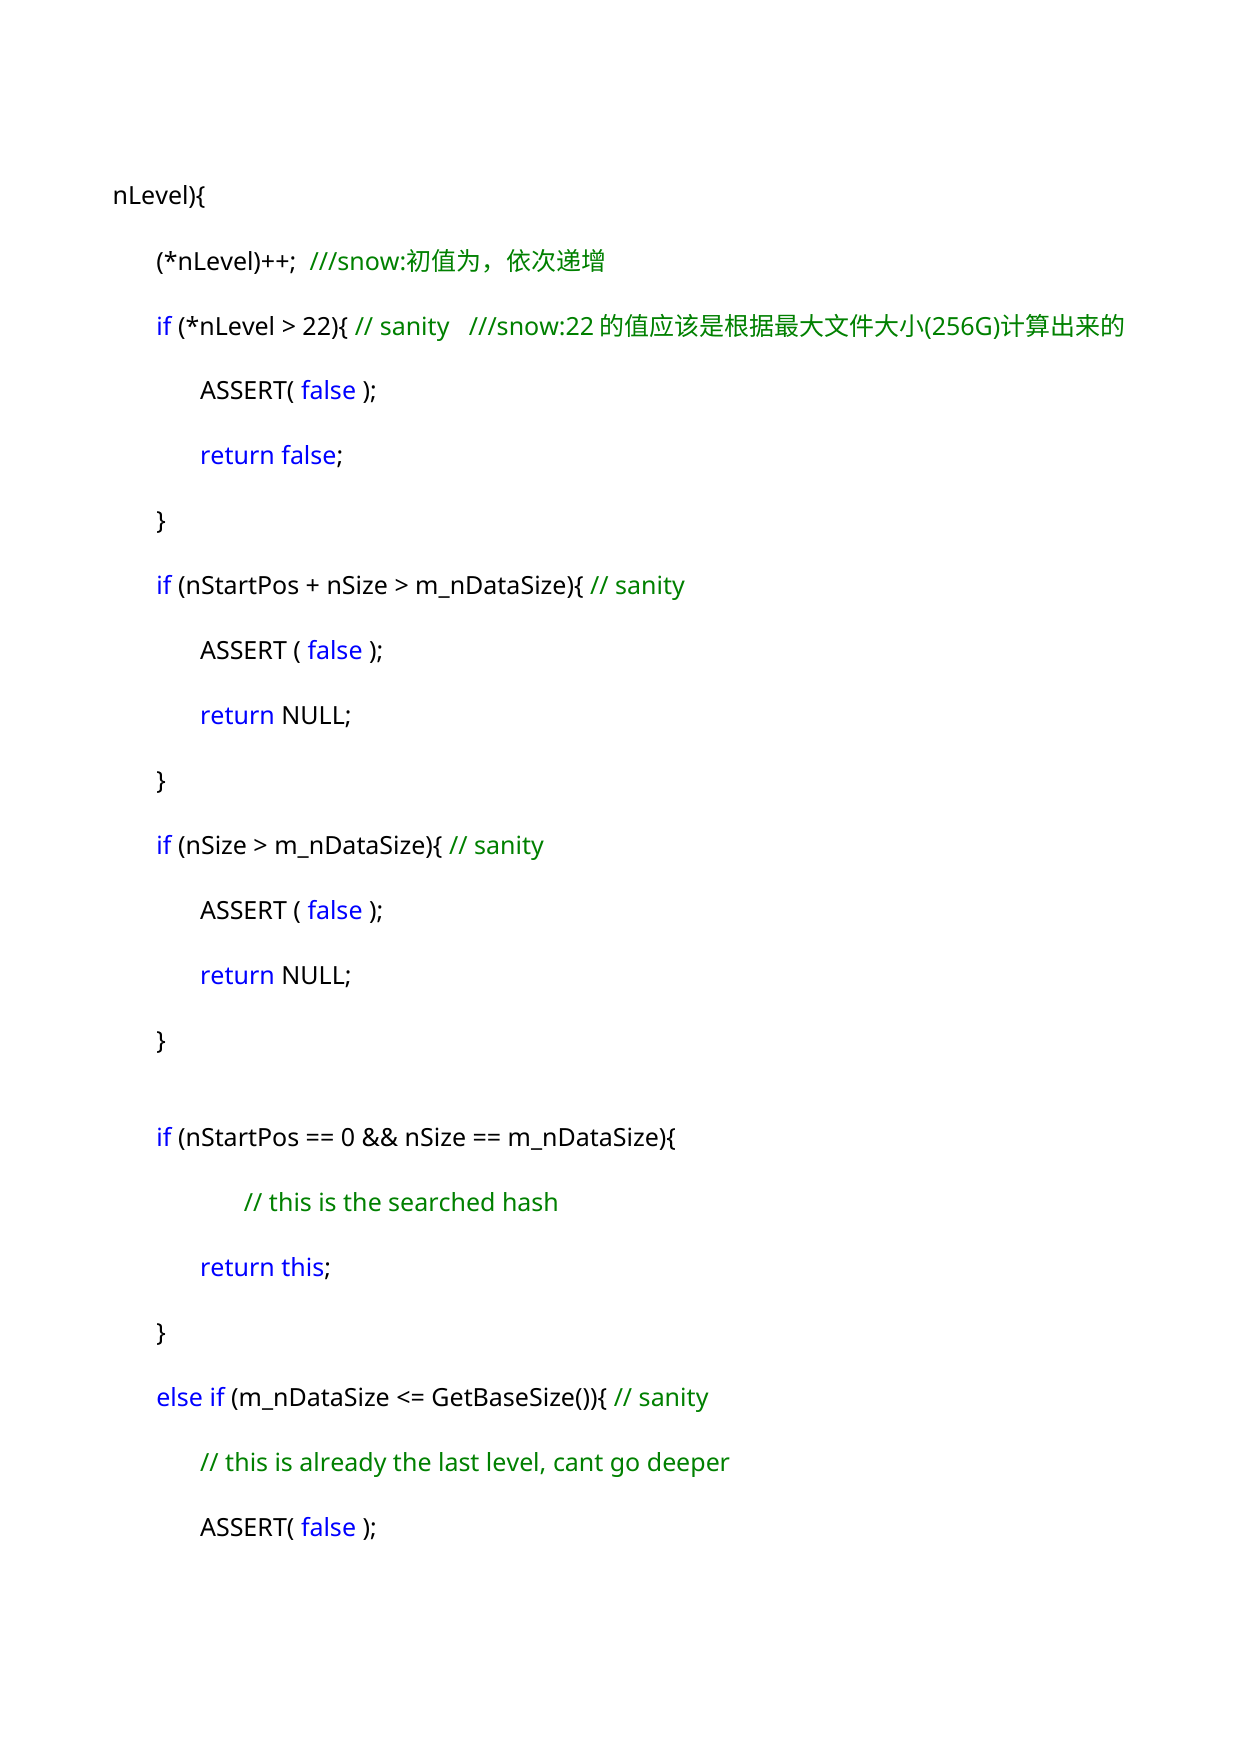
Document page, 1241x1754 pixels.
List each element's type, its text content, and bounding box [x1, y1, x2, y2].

text ASSERT ( false ); [112, 877, 1128, 942]
text if (nSize > m_nDataSize){ // sanity [112, 812, 1128, 877]
text ASSERT( false ); [112, 357, 1128, 422]
text if (nStartPos + nSize > m_nDataSize){ // sanity [112, 552, 1128, 617]
text // this is the searched hash [112, 1169, 1128, 1234]
text return NULL; [112, 682, 1128, 747]
text return this; [112, 1234, 1128, 1299]
text else if (m_nDataSize <= GetBaseSize()){ // sanity [112, 1364, 1128, 1429]
text } [112, 1007, 1128, 1072]
text // this is already the last level, cant go deeper [112, 1429, 1128, 1494]
text return false; [112, 422, 1128, 487]
text CAICHHashTree* CAICHHashTree::FindHash(uint64 nStartPos, uint64 nSize, uint8* nLevel){ [112, 162, 1128, 227]
text } [112, 747, 1128, 812]
text if (nStartPos == 0 && nSize == m_nDataSize){ [112, 1104, 1128, 1169]
text ASSERT( false ); [112, 1494, 1128, 1559]
text ASSERT ( false ); [112, 617, 1128, 682]
text if (*nLevel > 22){ // sanity ///snow:22的值应该是根据最大文件大小(256G)计算出来的 [112, 292, 1128, 357]
text (*nLevel)++; ///snow:初值为，依次递增 [112, 227, 1128, 292]
text } [112, 487, 1128, 552]
text } [112, 1299, 1128, 1364]
text return NULL; [112, 942, 1128, 1007]
